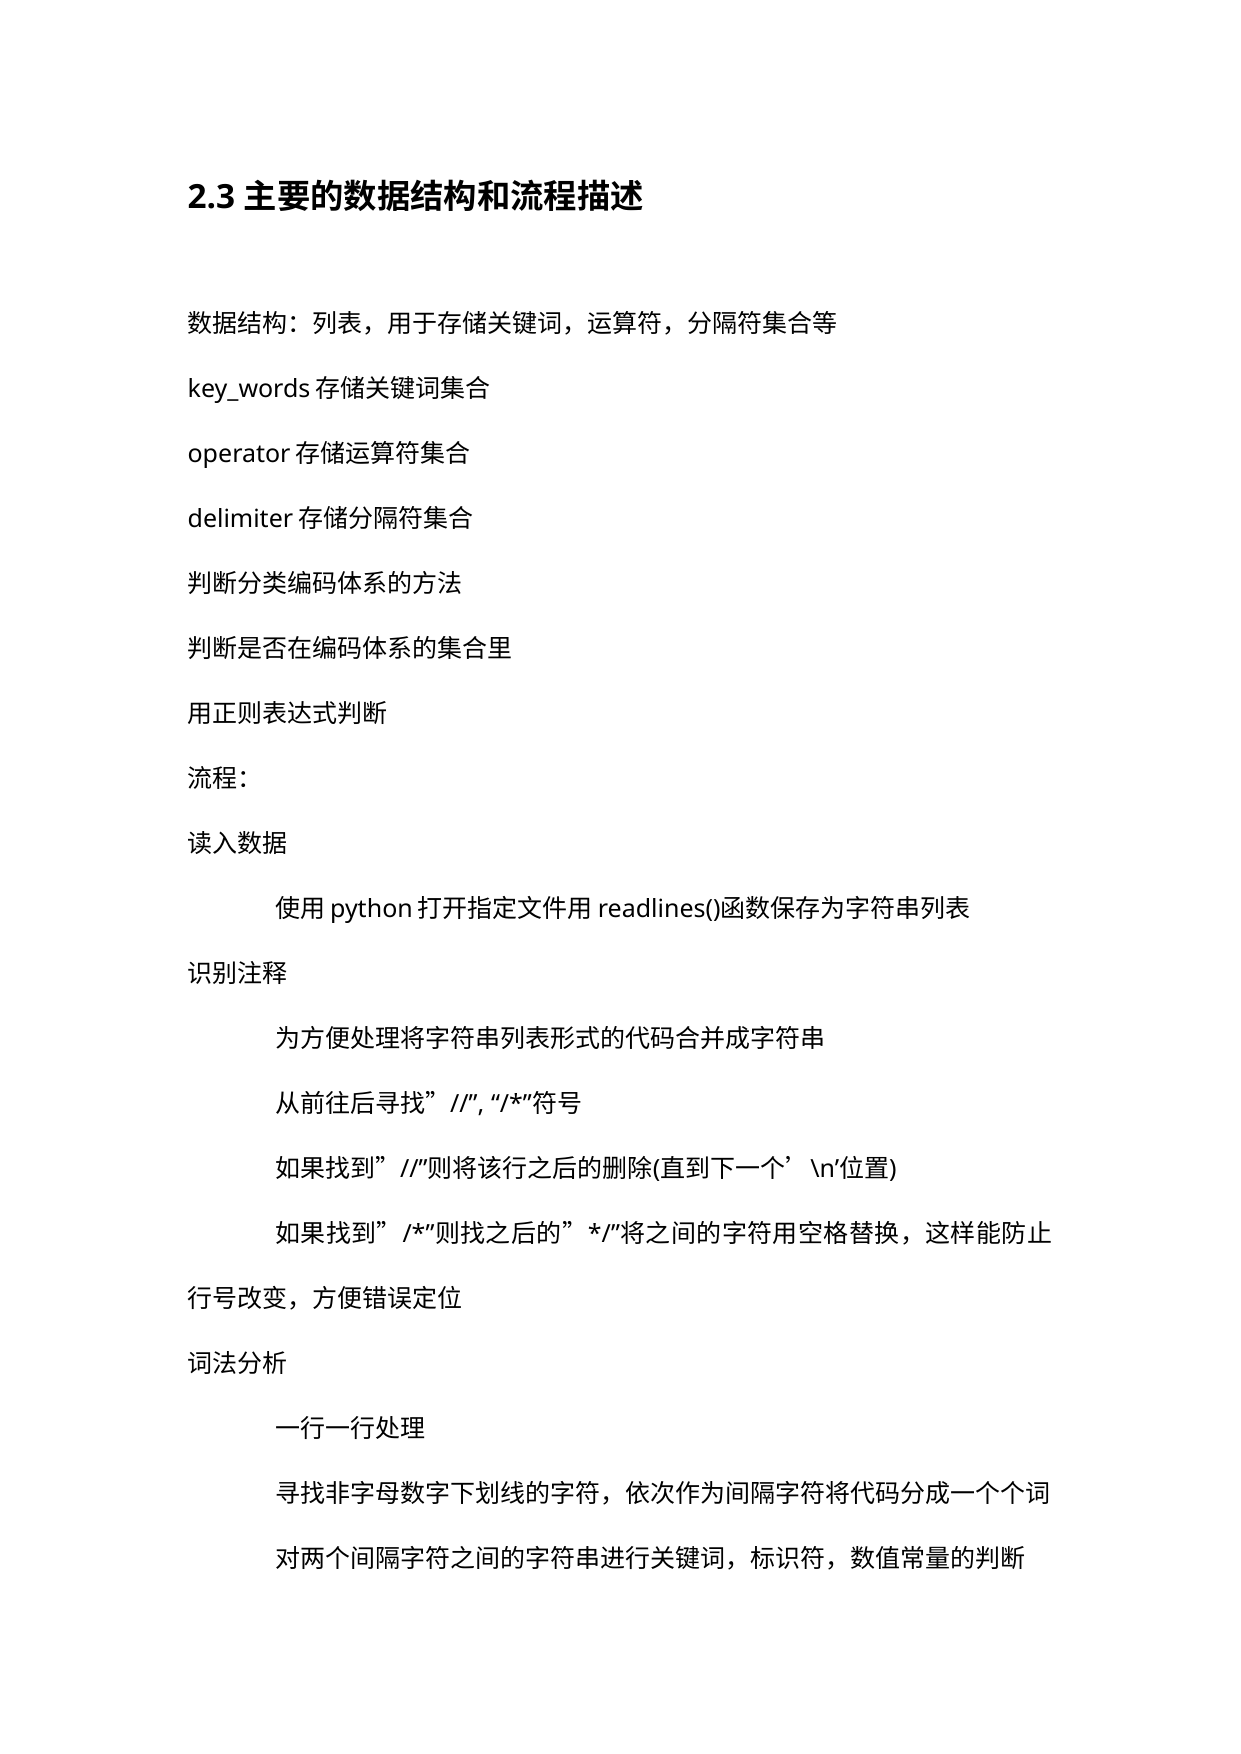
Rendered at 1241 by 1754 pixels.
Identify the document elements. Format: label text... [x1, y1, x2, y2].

text 一行一行处理 [187, 1394, 1053, 1459]
text 如果找到”/*”则找之后的”*/”将之间的字符用空格替换，这样能防止行号改变，方便错误定位 [187, 1199, 1053, 1329]
text 流程： [187, 744, 1053, 809]
text 词法分析 [187, 1329, 1053, 1394]
subtitle 2.3 主要的数据结构和流程描述 [187, 162, 1053, 227]
text key_words存储关键词集合 [187, 354, 1053, 419]
text operator存储运算符集合 [187, 419, 1053, 484]
text 为方便处理将字符串列表形式的代码合并成字符串 [187, 1004, 1053, 1069]
text 读入数据 [187, 809, 1053, 874]
text 用正则表达式判断 [187, 679, 1053, 744]
text 如果找到”//”则将该行之后的删除(直到下一个’\n’位置) [187, 1134, 1053, 1199]
text 判断是否在编码体系的集合里 [187, 614, 1053, 679]
text 对两个间隔字符之间的字符串进行关键词，标识符，数值常量的判断 [187, 1524, 1053, 1589]
text delimiter存储分隔符集合 [187, 484, 1053, 549]
text 数据结构：列表，用于存储关键词，运算符，分隔符集合等 [187, 289, 1053, 354]
text 从前往后寻找”//”, “/*”符号 [187, 1069, 1053, 1134]
text 识别注释 [187, 939, 1053, 1004]
text 寻找非字母数字下划线的字符，依次作为间隔字符将代码分成一个个词 [187, 1459, 1053, 1524]
text 使用python打开指定文件用readlines()函数保存为字符串列表 [187, 874, 1053, 939]
text 判断分类编码体系的方法 [187, 549, 1053, 614]
